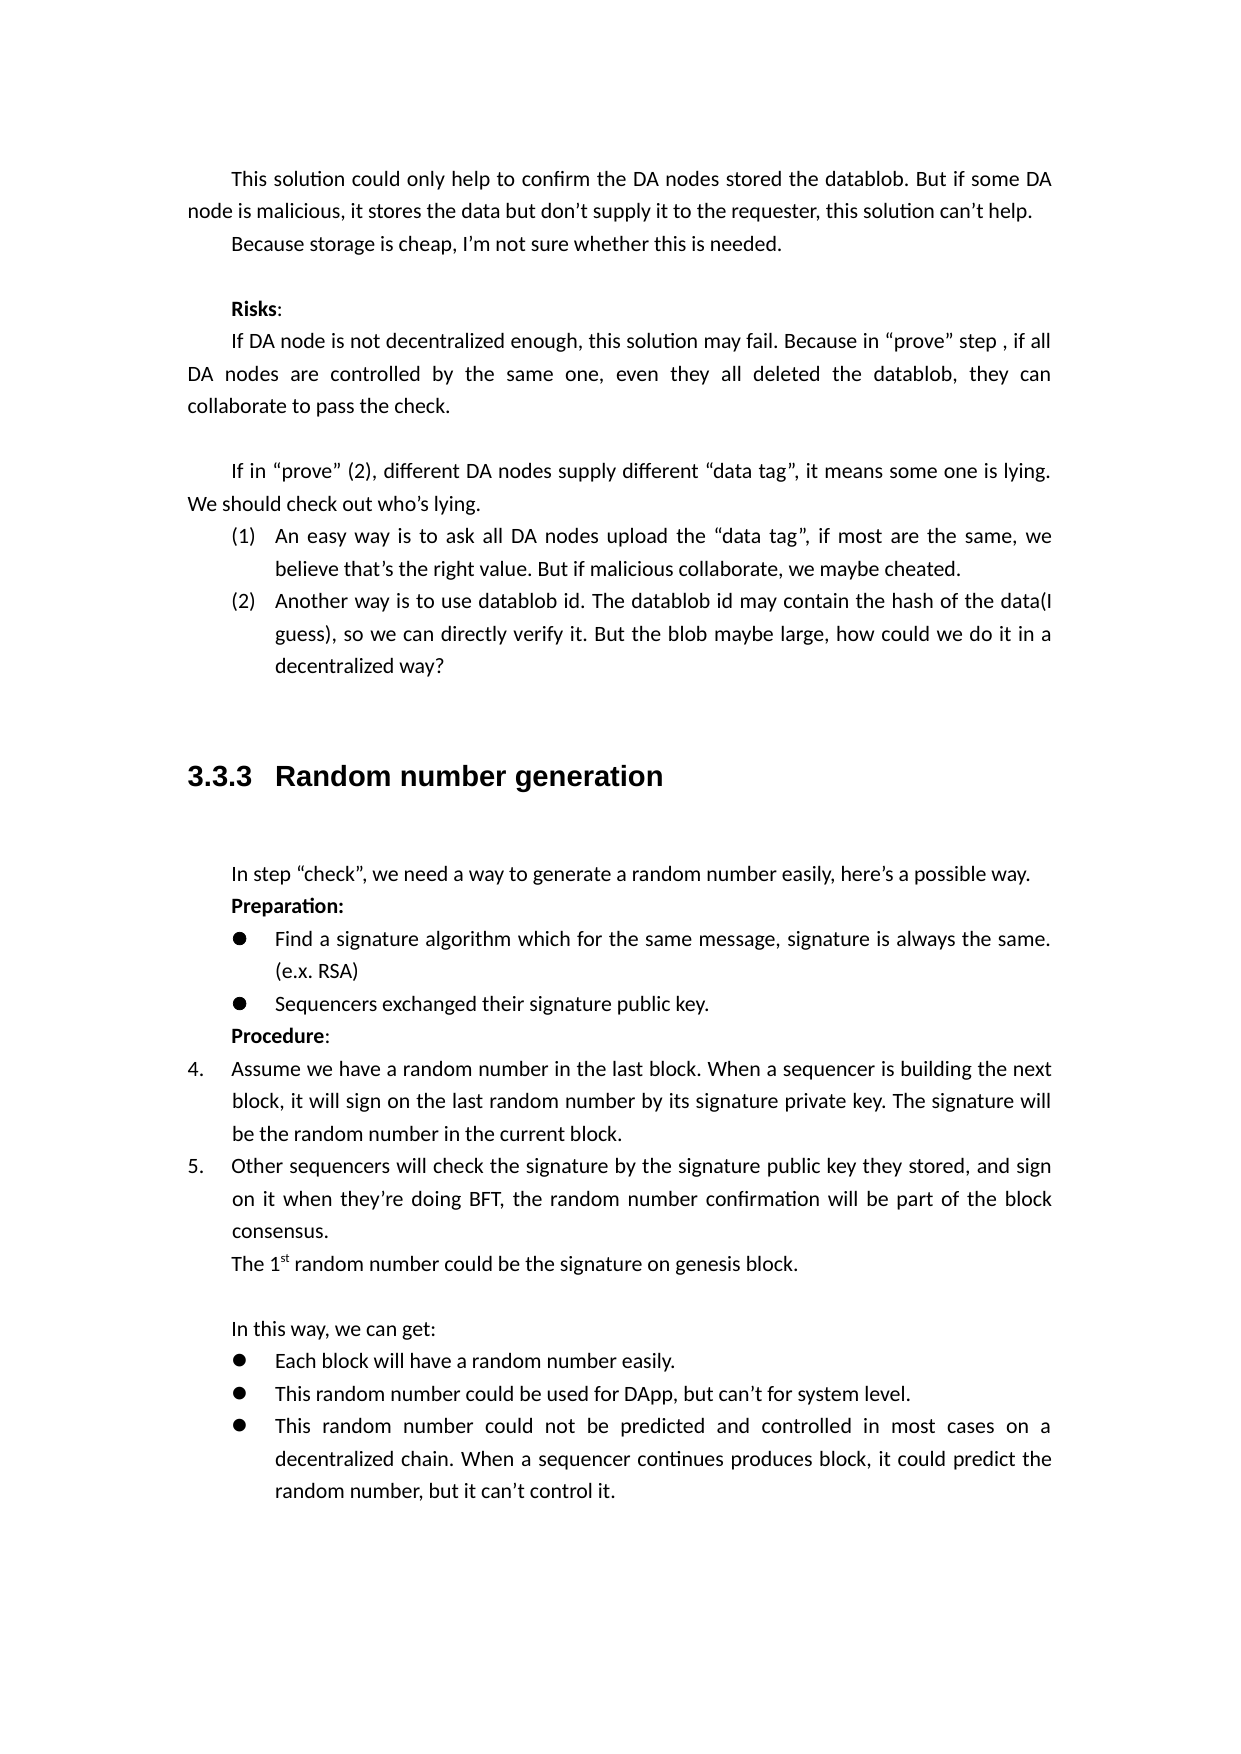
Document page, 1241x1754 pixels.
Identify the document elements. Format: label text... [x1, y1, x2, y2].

text If in “prove” (2), different DA nodes supply different “data tag”, it means some one is lying. We should check out who’s lying. [187, 454, 1053, 519]
text If DA node is not decentralized enough, this solution may fail. Because in “prove” step , if all DA nodes are controlled by the same one, even they all deleted the datablob, they can collaborate to pass the check. [187, 324, 1053, 422]
text The 1st random number could be the signature on genesis block. [231, 1247, 1053, 1280]
text Because storage is cheap, I’m not sure whether this is needed. [187, 227, 1053, 259]
text In step “check”, we need a way to generate a random number easily, here’s a possible way. [187, 857, 1053, 890]
list An easy way is to ask all DA nodes upload the “data tag”, if most are the same, we believe that’s the right value. But if malicious collaborate, we maybe cheated. [231, 519, 1053, 584]
list Other sequencers will check the signature by the signature public key they stored, and sign on it when they’re doing BFT, the random number confirmation will be part of the block consensus. [187, 1150, 1053, 1247]
list This random number could not be predicted and controlled in most cases on a decentralized chain. When a sequencer continues produces block, it could predict the random number, but it can’t control it. [231, 1410, 1053, 1507]
list Another way is to use datablob id. The datablob id may contain the hash of the data(I guess), so we can directly verify it. But the blob maybe large, how could we do it in a decentralized way? [231, 584, 1053, 682]
list Assume we have a random number in the last block. When a sequencer is building the next block, it will sign on the last random number by its signature private key. The signature will be the random number in the current block. [187, 1052, 1053, 1150]
text Risks: [187, 292, 1053, 324]
subtitle 3.3.3 Random number generation [187, 744, 1053, 809]
list Each block will have a random number easily. [231, 1345, 1053, 1377]
text This solution could only help to confirm the DA nodes stored the datablob. But if some DA node is malicious, it stores the data but don’t supply it to the requester, this solution can’t help. [187, 162, 1053, 227]
list This random number could be used for DApp, but can’t for system level. [231, 1377, 1053, 1410]
text Preparation: [187, 890, 1053, 922]
list Sequencers exchanged their signature public key. [231, 987, 1053, 1020]
text Procedure: [187, 1020, 1053, 1052]
list Find a signature algorithm which for the same message, signature is always the same. (e.x. RSA) [231, 922, 1053, 987]
text In this way, we can get: [231, 1312, 1053, 1345]
